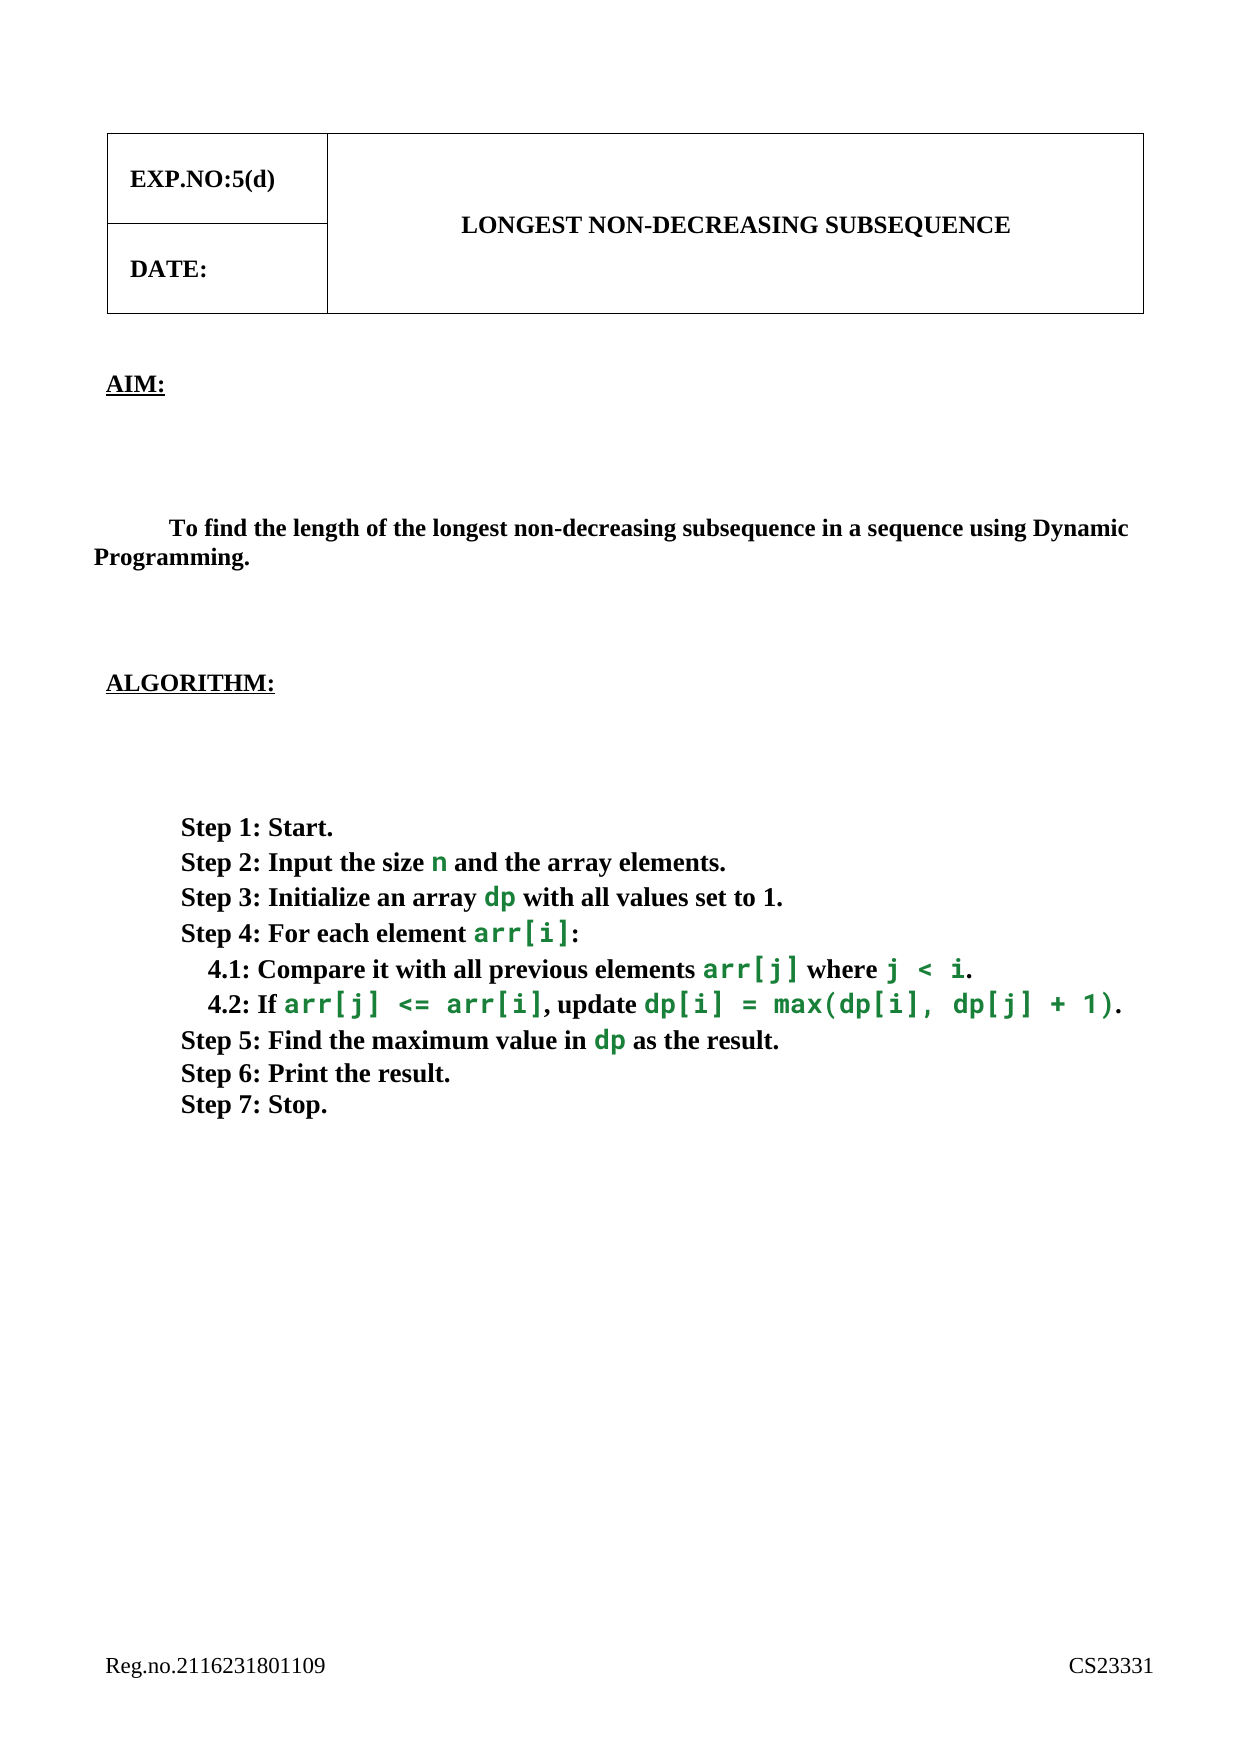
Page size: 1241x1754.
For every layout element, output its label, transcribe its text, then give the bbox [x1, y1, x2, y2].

text Step 3: Initialize an array dp with all values set to 1. [181, 878, 1155, 914]
text 4.2: If arr[j] <= arr[i], update dp[i] = max(dp[i], dp[j] + 1). [181, 985, 1155, 1021]
text Step 6: Print the result. [181, 1057, 1155, 1088]
text Step 5: Find the maximum value in dp as the result. [181, 1021, 1155, 1057]
table_cell DATE: [108, 224, 327, 313]
text To find the length of the longest non-decreasing subsequence in a sequence using Dynamic Programming. [94, 513, 1155, 571]
text ALGORITHM: [106, 668, 1155, 696]
text Step 7: Stop. [181, 1088, 1155, 1119]
text Step 4: For each element arr[i]: [181, 914, 1155, 950]
text AIM: [106, 369, 1155, 398]
table_header EXP.NO:5(d) [108, 134, 327, 223]
text Step 2: Input the size n and the array elements. [181, 842, 1155, 878]
text 4.1: Compare it with all previous elements arr[j] where j < i. [181, 950, 1155, 985]
text Step 1: Start. [181, 811, 1155, 842]
table_header LONGEST NON-DECREASING SUBSEQUENCE [328, 134, 1143, 313]
